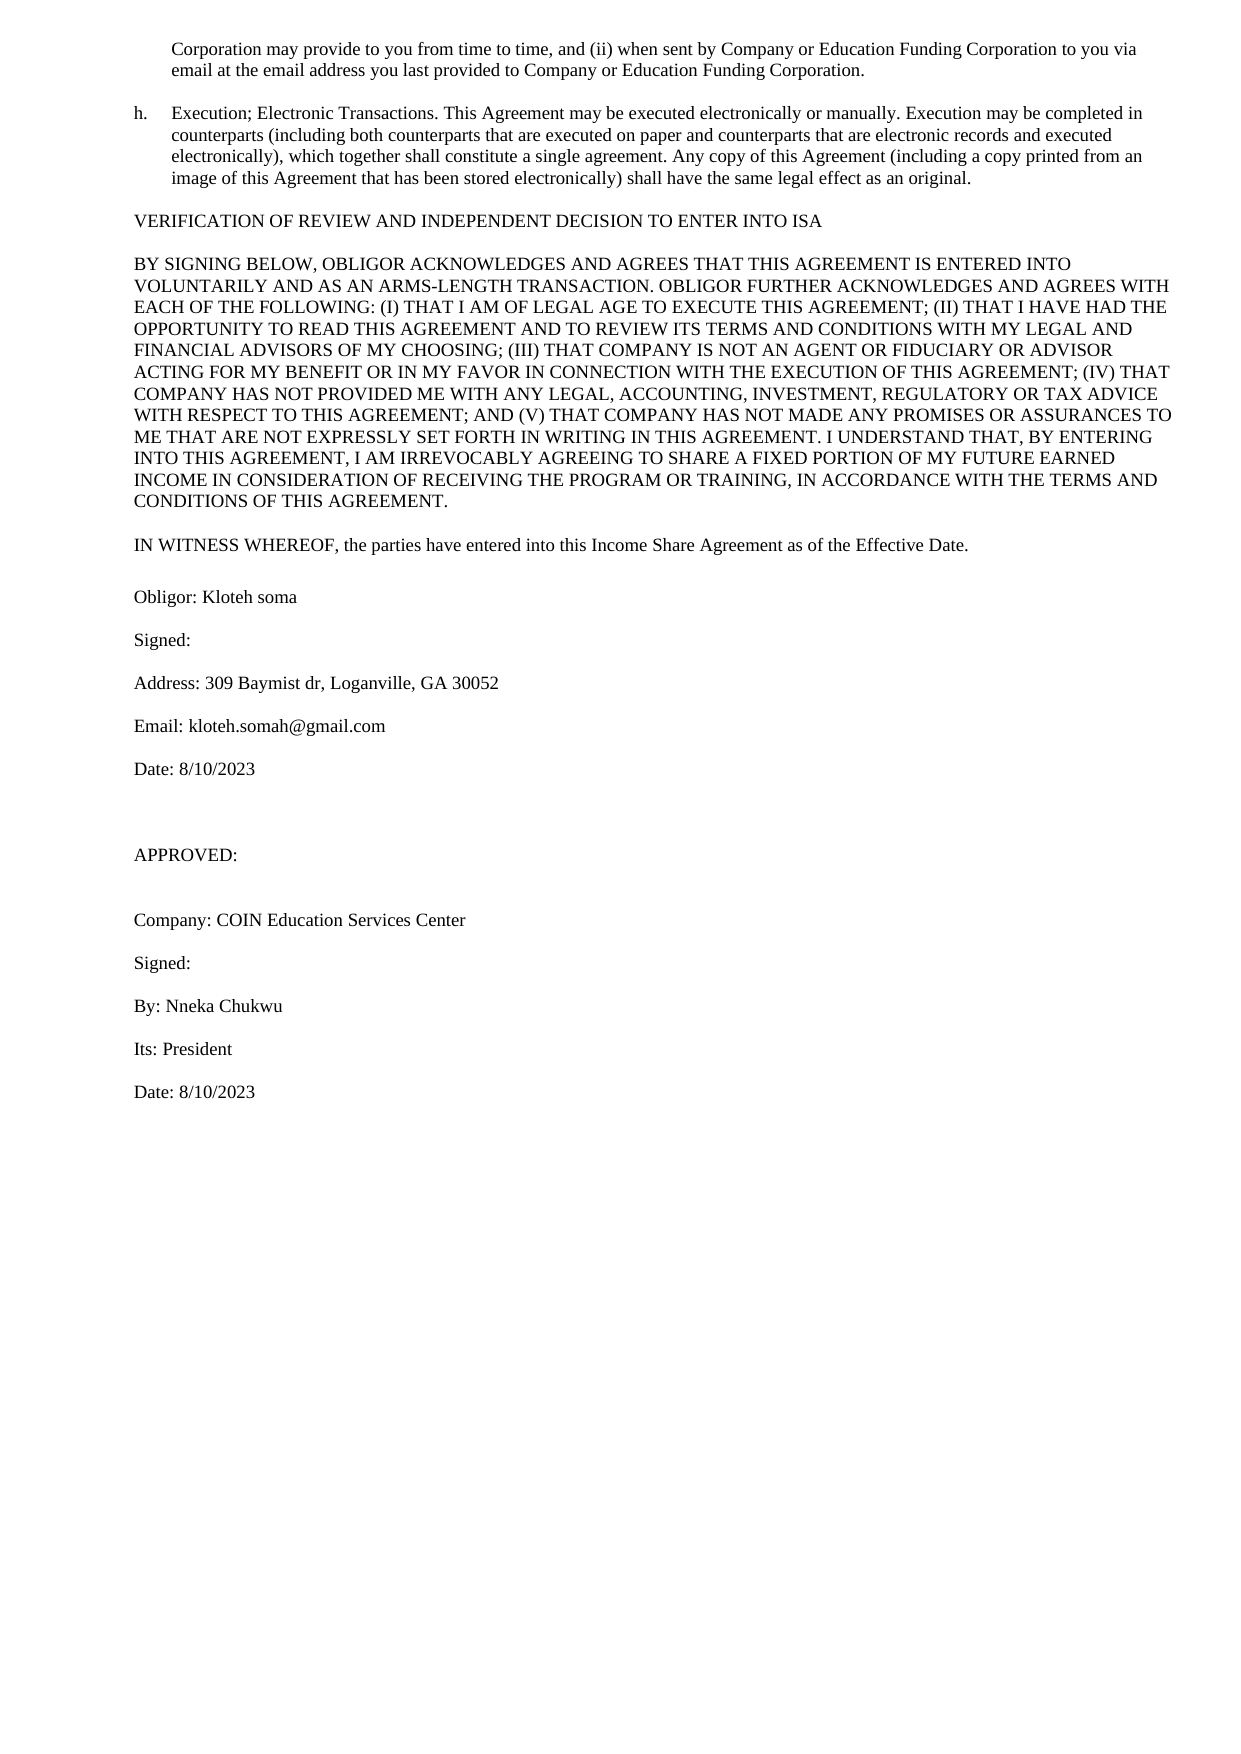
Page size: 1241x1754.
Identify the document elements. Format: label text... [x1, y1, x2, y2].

list Execution; Electronic Transactions. This Agreement may be executed electronically or manually. Execution may be completed in counterparts (including both counterparts that are executed on paper and counterparts that are electronic records and executed electronically), which together shall constitute a single agreement. Any copy of this Agreement (including a copy printed from an image of this Agreement that has been stored electronically) shall have the same legal effect as an original. [133, 102, 1180, 188]
text VERIFICATION OF REVIEW AND INDEPENDENT DECISION TO ENTER INTO ISA [96, 210, 1180, 232]
text Date: 8/10/2023 [96, 1081, 1180, 1103]
text Its: President [96, 1038, 1180, 1060]
text APPROVED: [96, 844, 1180, 866]
text BY SIGNING BELOW, OBLIGOR ACKNOWLEDGES AND AGREES THAT THIS AGREEMENT IS ENTERED INTO VOLUNTARILY AND AS AN ARMS-LENGTH TRANSACTION. OBLIGOR FURTHER ACKNOWLEDGES AND AGREES WITH EACH OF THE FOLLOWING: (I) THAT I AM OF LEGAL AGE TO EXECUTE THIS AGREEMENT; (II) THAT I HAVE HAD THE OPPORTUNITY TO READ THIS AGREEMENT AND TO REVIEW ITS TERMS AND CONDITIONS WITH MY LEGAL AND FINANCIAL ADVISORS OF MY CHOOSING; (III) THAT COMPANY IS NOT AN AGENT OR FIDUCIARY OR ADVISOR ACTING FOR MY BENEFIT OR IN MY FAVOR IN CONNECTION WITH THE EXECUTION OF THIS AGREEMENT; (IV) THAT COMPANY HAS NOT PROVIDED ME WITH ANY LEGAL, ACCOUNTING, INVESTMENT, REGULATORY OR TAX ADVICE WITH RESPECT TO THIS AGREEMENT; AND (V) THAT COMPANY HAS NOT MADE ANY PROMISES OR ASSURANCES TO ME THAT ARE NOT EXPRESSLY SET FORTH IN WRITING IN THIS AGREEMENT. I UNDERSTAND THAT, BY ENTERING INTO THIS AGREEMENT, I AM IRREVOCABLY AGREEING TO SHARE A FIXED PORTION OF MY FUTURE EARNED INCOME IN CONSIDERATION OF RECEIVING THE PROGRAM OR TRAINING, IN ACCORDANCE WITH THE TERMS AND CONDITIONS OF THIS AGREEMENT. [133, 253, 1180, 512]
text By: Nneka Chukwu [96, 995, 1180, 1017]
text Date: 8/10/2023 [96, 758, 1180, 779]
text Obligor: Kloteh soma [96, 586, 1180, 607]
text IN WITNESS WHEREOF, the parties have entered into this Income Share Agreement as of the Effective Date. [96, 533, 1180, 555]
text Address: 309 Baymist dr, Loganville, GA 30052 [96, 672, 1180, 693]
text Signed: [96, 952, 1180, 974]
text Company: COIN Education Services Center [96, 909, 1180, 931]
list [133, 37, 1180, 81]
text Email: kloteh.somah@gmail.com [96, 715, 1180, 736]
text Signed: [96, 629, 1180, 650]
